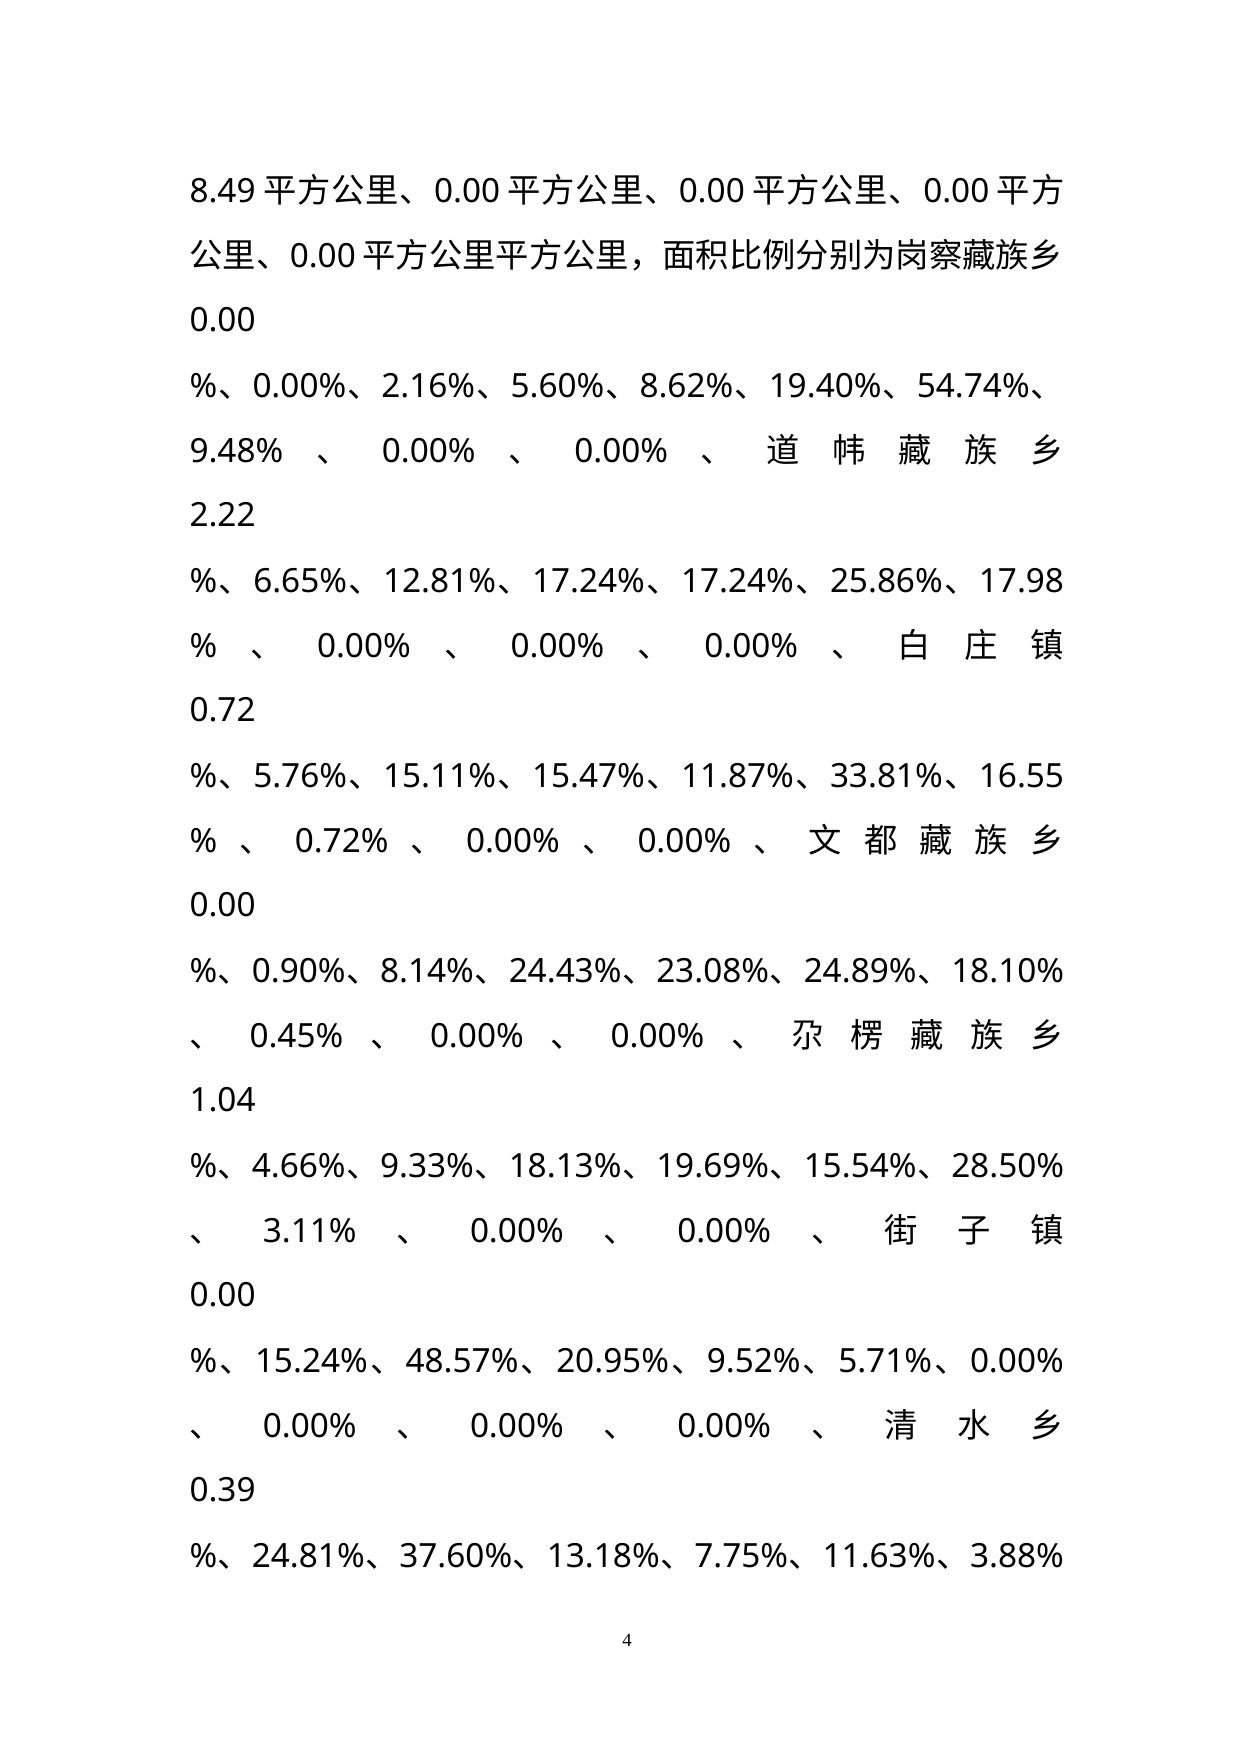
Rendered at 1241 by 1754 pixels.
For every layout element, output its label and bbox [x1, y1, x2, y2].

text [189, 156, 1064, 1586]
